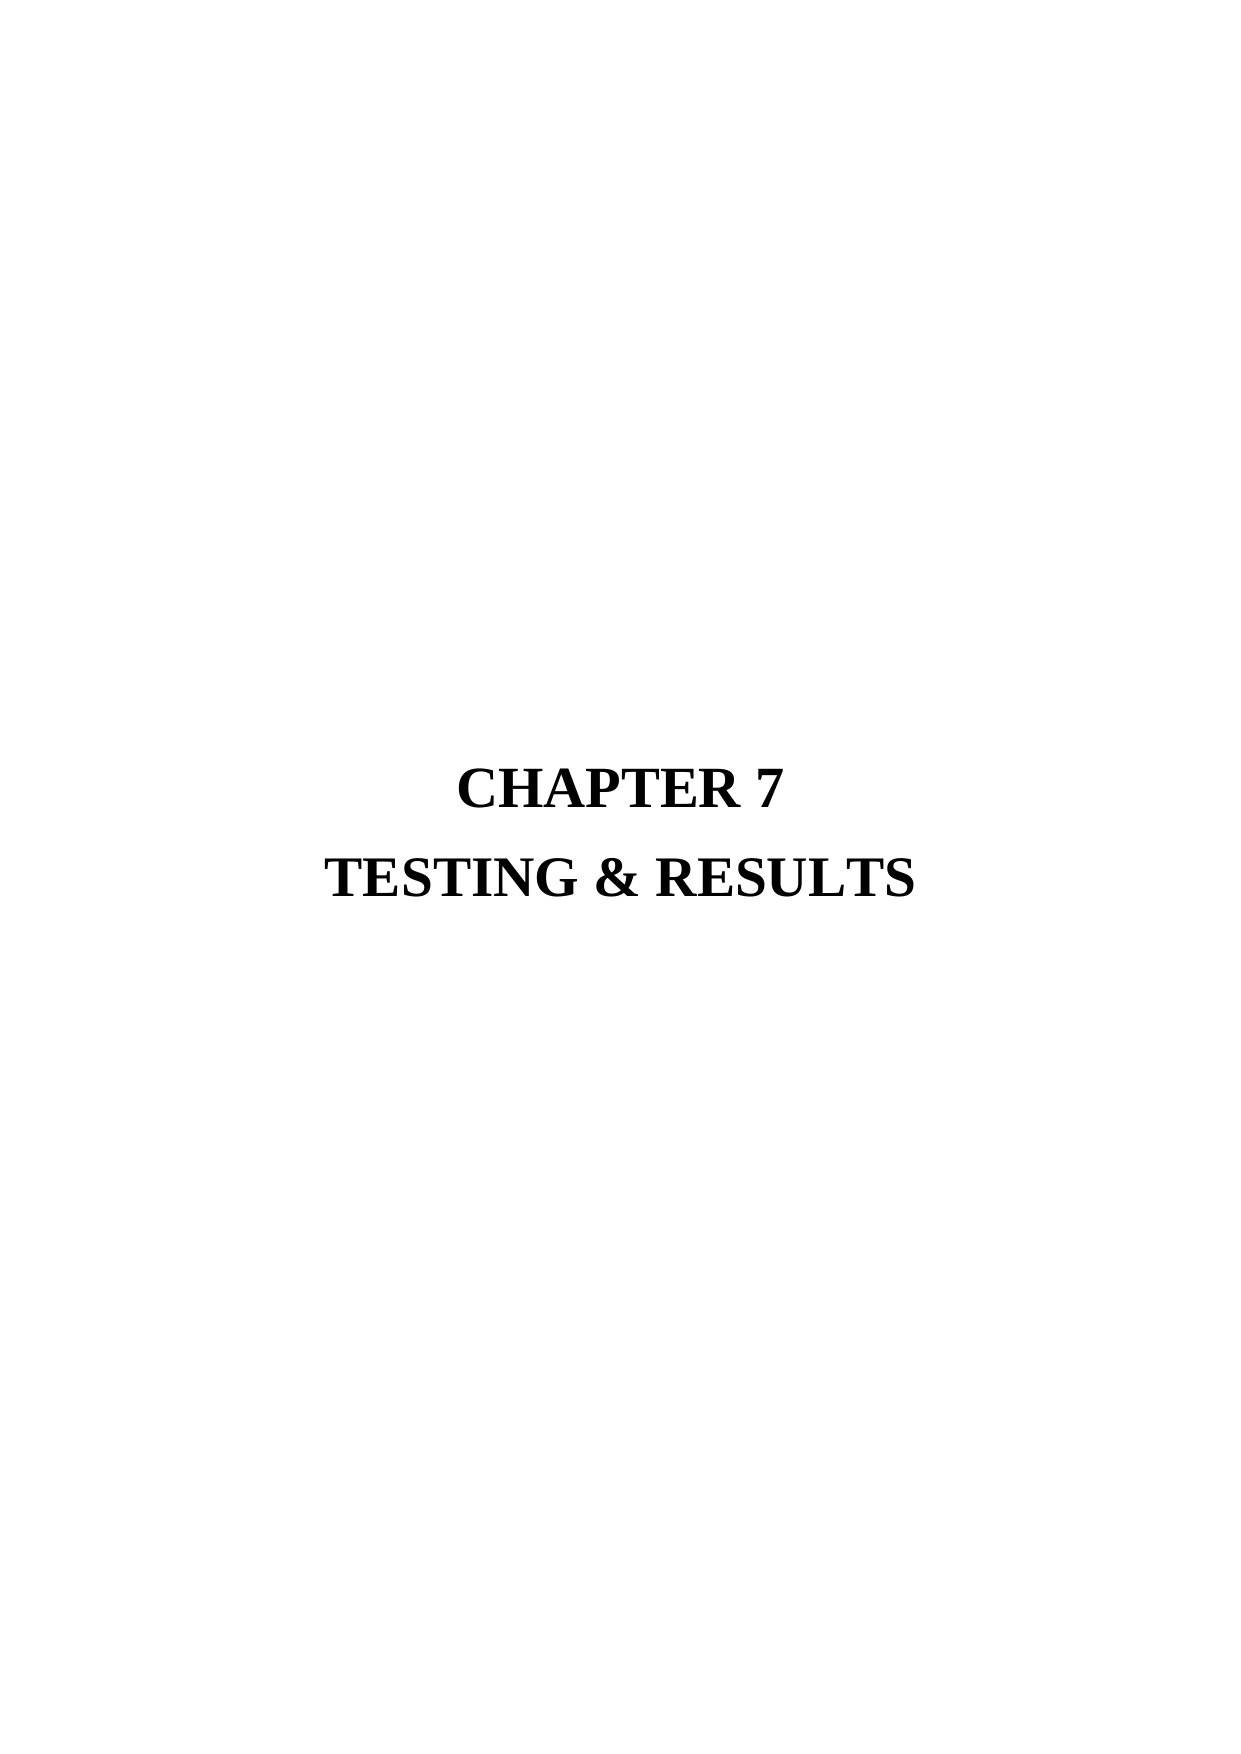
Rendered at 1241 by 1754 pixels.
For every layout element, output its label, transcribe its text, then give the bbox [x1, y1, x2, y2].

text CHAPTER 7 [150, 753, 1091, 820]
text TESTING & RESULTS [150, 843, 1091, 909]
